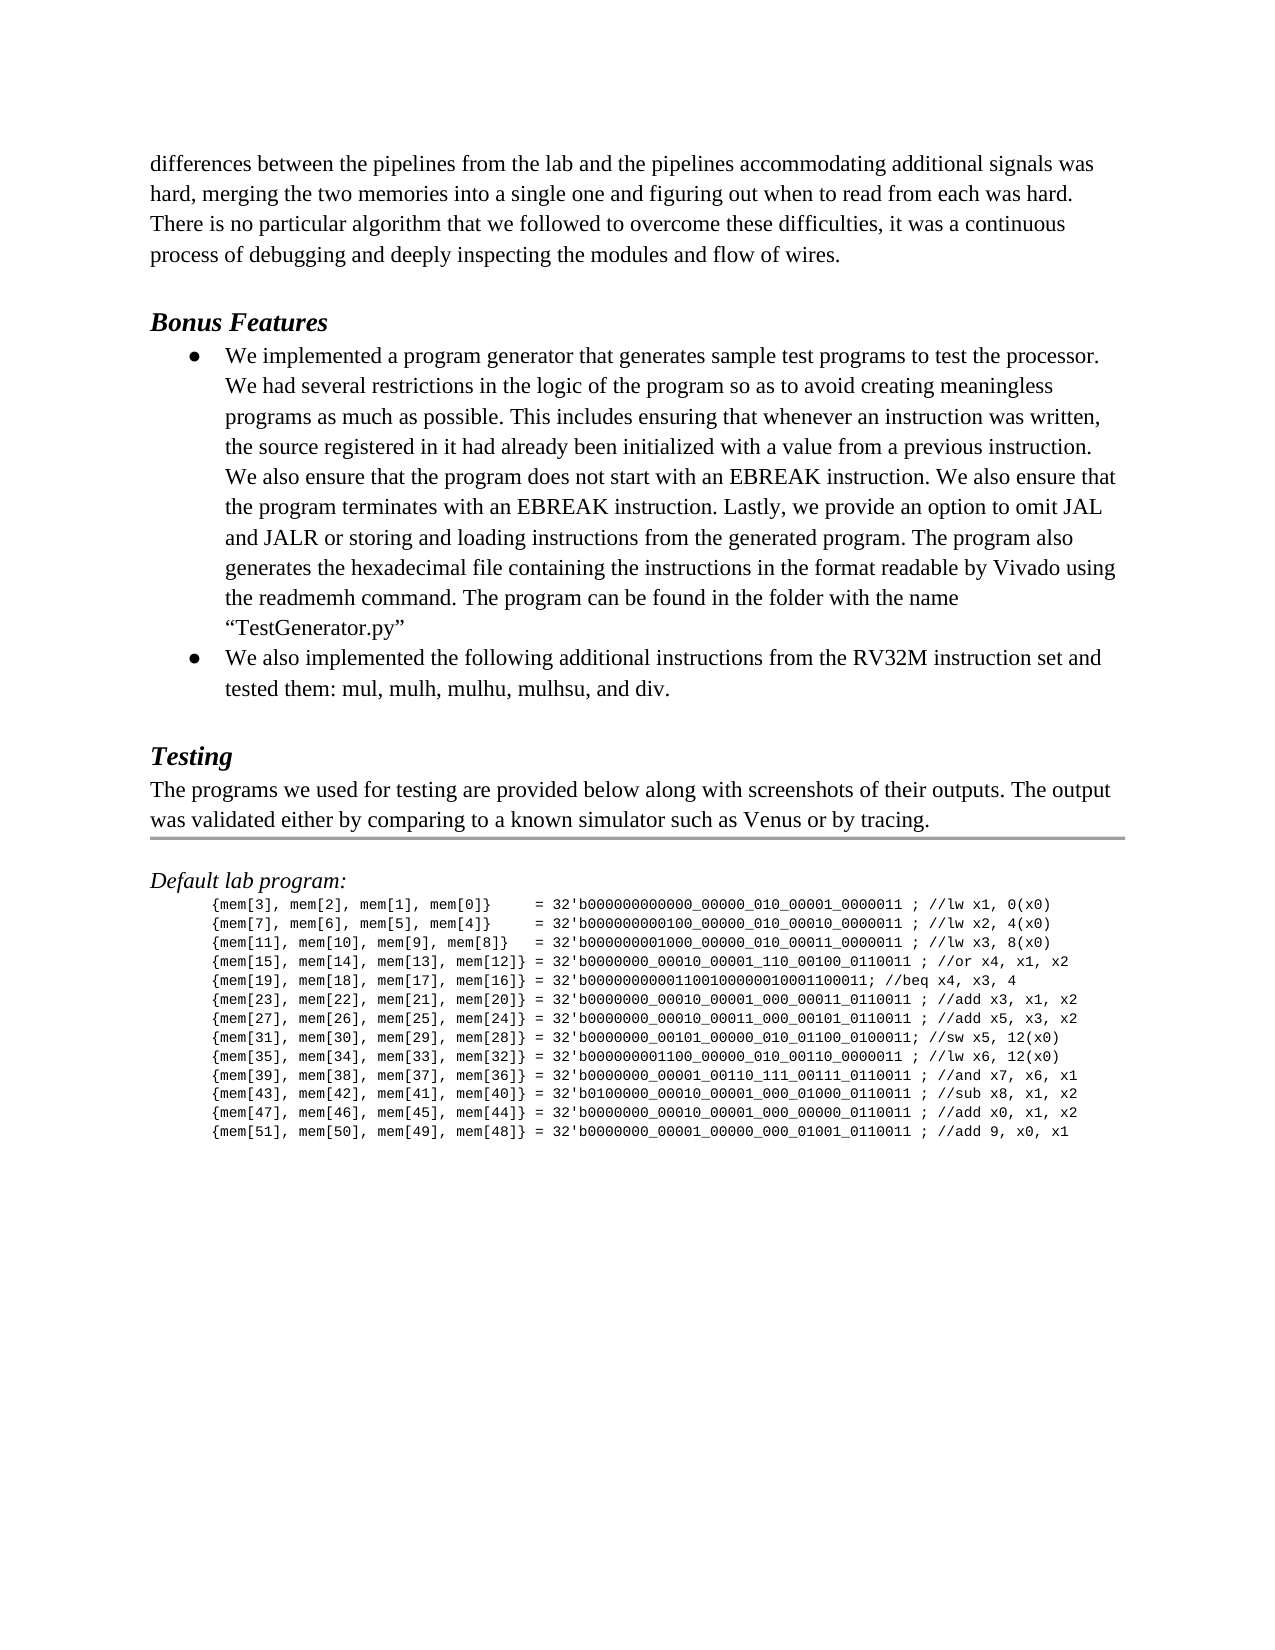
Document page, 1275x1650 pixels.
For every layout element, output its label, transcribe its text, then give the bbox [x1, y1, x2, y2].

text {mem[23], mem[22], mem[21], mem[20]} = 32'b0000000_00010_00001_000_00011_0110011 ; //add x3, x1, x2 [150, 992, 1125, 1008]
list We also implemented the following additional instructions from the RV32M instruction set and tested them: mul, mulh, mulhu, mulhsu, and div. [187, 644, 1125, 701]
text {mem[19], mem[18], mem[17], mem[16]} = 32'b00000000001100100000010001100011; //beq x4, x3, 4 [150, 973, 1125, 989]
text {mem[43], mem[42], mem[41], mem[40]} = 32'b0100000_00010_00001_000_01000_0110011 ; //sub x8, x1, x2 [150, 1087, 1125, 1103]
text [150, 150, 1125, 267]
text Bonus Features [150, 307, 1125, 338]
text {mem[35], mem[34], mem[33], mem[32]} = 32'b000000001100_00000_010_00110_0000011 ; //lw x6, 12(x0) [150, 1049, 1125, 1065]
text Testing [150, 741, 1125, 772]
text {mem[27], mem[26], mem[25], mem[24]} = 32'b0000000_00010_00011_000_00101_0110011 ; //add x5, x3, x2 [150, 1011, 1125, 1027]
list We implemented a program generator that generates sample test programs to test the processor. We had several restrictions in the logic of the program so as to avoid creating meaningless programs as much as possible. This includes ensuring that whenever an instruction was written, the source registered in it had already been initialized with a value from a previous instruction. We also ensure that the program does not start with an EBREAK instruction. We also ensure that the program terminates with an EBREAK instruction. Lastly, we provide an option to omit JAL and JALR or storing and loading instructions from the generated program. The program also generates the hexadecimal file containing the instructions in the format readable by Vivado using the readmemh command. The program can be found in the folder with the name “TestGenerator.py” [187, 342, 1125, 641]
text {mem[3], mem[2], mem[1], mem[0]} = 32'b000000000000_00000_010_00001_0000011 ; //lw x1, 0(x0) [150, 897, 1125, 914]
text {mem[15], mem[14], mem[13], mem[12]} = 32'b0000000_00010_00001_110_00100_0110011 ; //or x4, x1, x2 [150, 954, 1125, 971]
text Default lab program: [150, 867, 1125, 893]
text {mem[51], mem[50], mem[49], mem[48]} = 32'b0000000_00001_00000_000_01001_0110011 ; //add 9, x0, x1 [150, 1124, 1125, 1141]
text The programs we used for testing are provided below along with screenshots of their outputs. The output was validated either by comparing to a known simulator such as Venus or by tracing. [150, 776, 1125, 833]
text {mem[11], mem[10], mem[9], mem[8]} = 32'b000000001000_00000_010_00011_0000011 ; //lw x3, 8(x0) [150, 935, 1125, 952]
text {mem[39], mem[38], mem[37], mem[36]} = 32'b0000000_00001_00110_111_00111_0110011 ; //and x7, x6, x1 [150, 1068, 1125, 1084]
text {mem[31], mem[30], mem[29], mem[28]} = 32'b0000000_00101_00000_010_01100_0100011; //sw x5, 12(x0) [150, 1030, 1125, 1046]
text {mem[7], mem[6], mem[5], mem[4]} = 32'b000000000100_00000_010_00010_0000011 ; //lw x2, 4(x0) [150, 916, 1125, 933]
text {mem[47], mem[46], mem[45], mem[44]} = 32'b0000000_00010_00001_000_00000_0110011 ; //add x0, x1, x2 [150, 1106, 1125, 1122]
